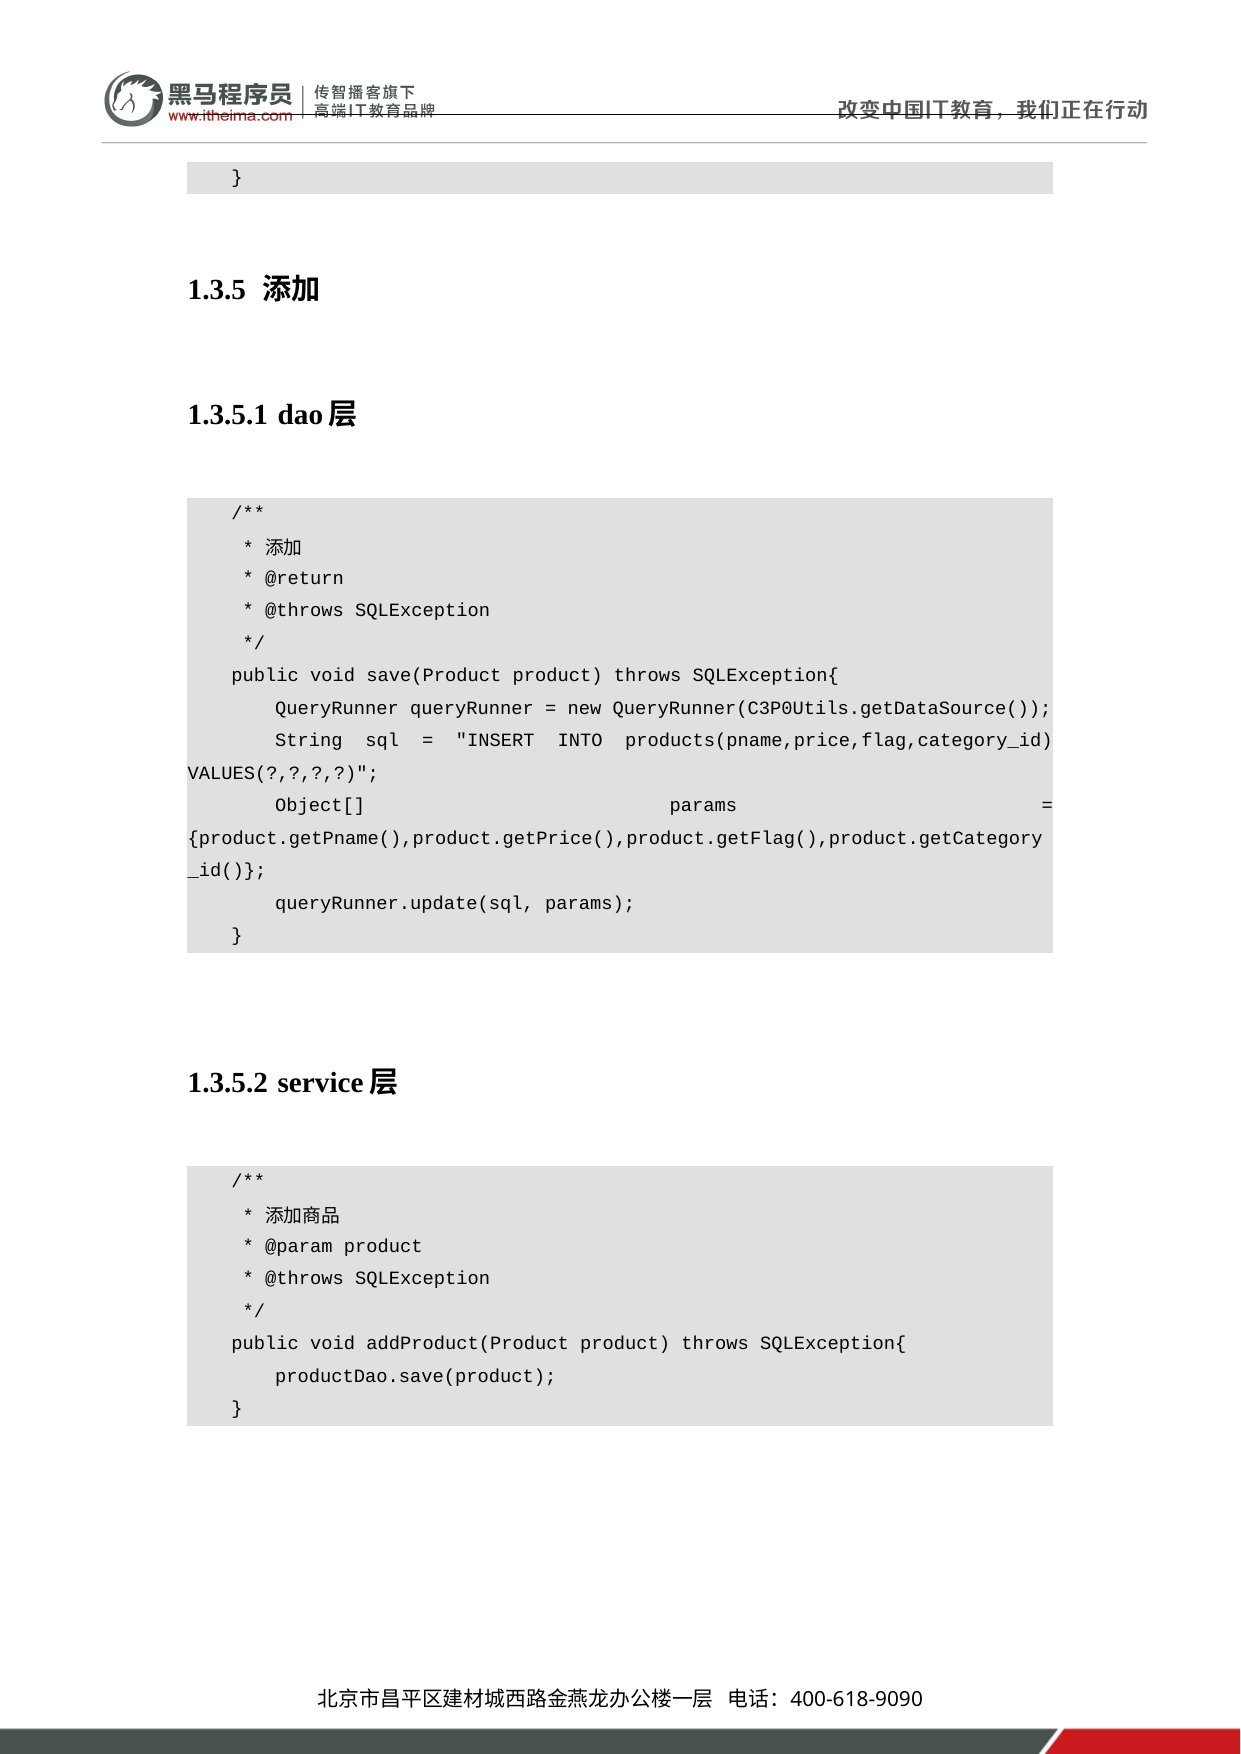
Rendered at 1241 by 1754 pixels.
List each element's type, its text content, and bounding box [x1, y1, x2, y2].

text queryRunner.update(sql, params); [187, 888, 1053, 920]
text */ [187, 1296, 1053, 1328]
text Object[] params = {product.getPname(),product.getPrice(),product.getFlag(),product.getCategory_id()}; [187, 790, 1053, 888]
text String sql = "INSERT INTO products(pname,price,flag,category_id) VALUES(?,?,?,?)"; [187, 725, 1053, 790]
picture [0, 1669, 1241, 1754]
text public void addProduct(Product product) throws SQLException{ [187, 1328, 1053, 1361]
subtitle dao层 [187, 379, 1053, 444]
text /** [187, 1166, 1053, 1198]
text */ [187, 628, 1053, 660]
subtitle 添加 [187, 254, 1053, 319]
text * 添加商品 [187, 1198, 1053, 1231]
text } [187, 920, 1053, 953]
text * @param product [187, 1231, 1053, 1263]
text productDao.save(product); [187, 1361, 1053, 1393]
text /** [187, 498, 1053, 530]
text * @throws SQLException [187, 1263, 1053, 1296]
text * @throws SQLException [187, 595, 1053, 628]
text * @return [187, 563, 1053, 595]
picture [0, 0, 1241, 151]
text * 添加 [187, 530, 1053, 563]
subtitle service层 [187, 1047, 1053, 1112]
text } [187, 162, 1053, 194]
text QueryRunner queryRunner = new QueryRunner(C3P0Utils.getDataSource()); [187, 693, 1053, 725]
text public void save(Product product) throws SQLException{ [187, 660, 1053, 693]
text } [187, 1393, 1053, 1426]
